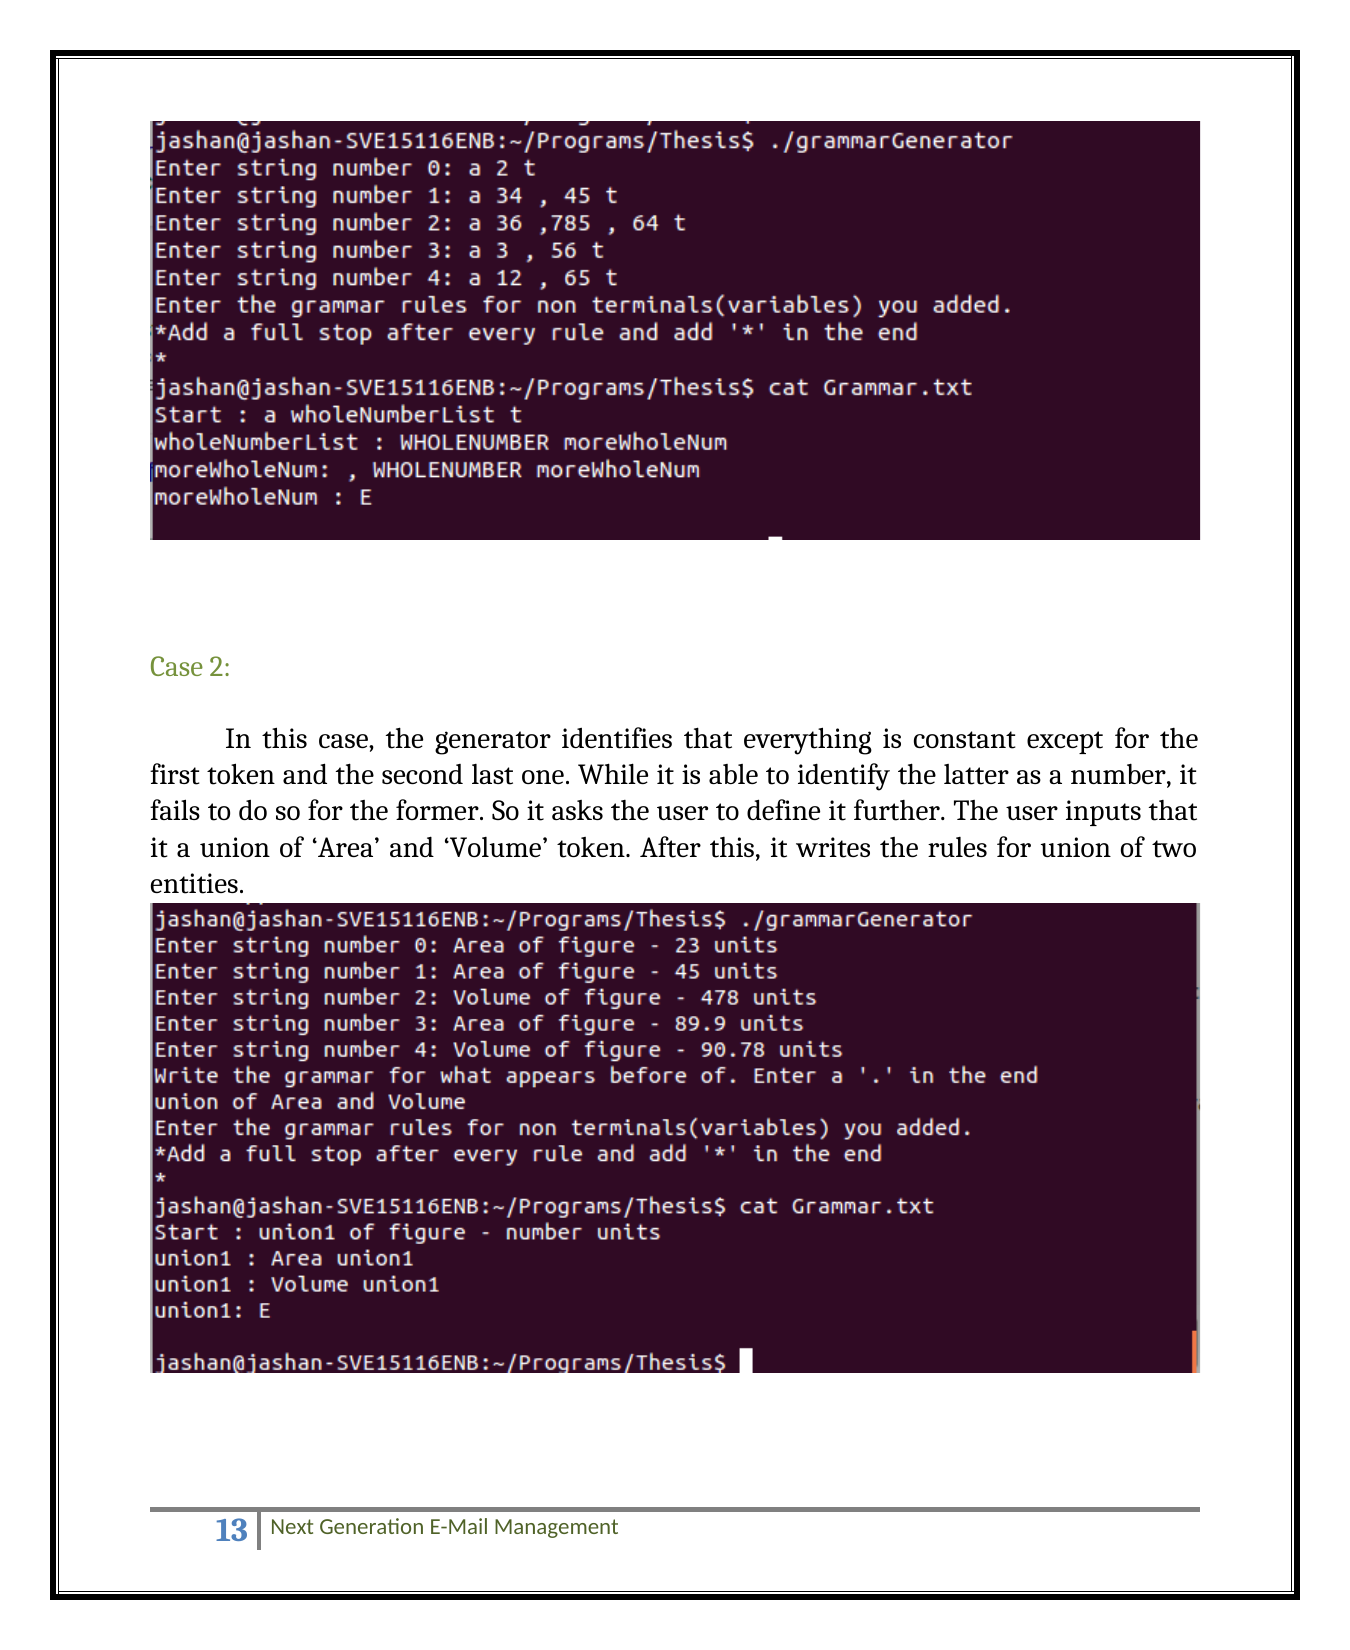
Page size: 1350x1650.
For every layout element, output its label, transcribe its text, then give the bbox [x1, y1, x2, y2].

text In this case, the generator identifies that everything is constant except for the first token and the second last one. While it is able to identify the latter as a number, it fails to do so for the former. So it asks the user to define it further. The user inputs that it a union of ‘Area’ and ‘Volume’ token. After this, it writes the rules for union of two entities. [150, 722, 1200, 900]
picture [150, 121, 1200, 540]
picture [150, 903, 1200, 1373]
text Case 2: [150, 650, 1200, 683]
